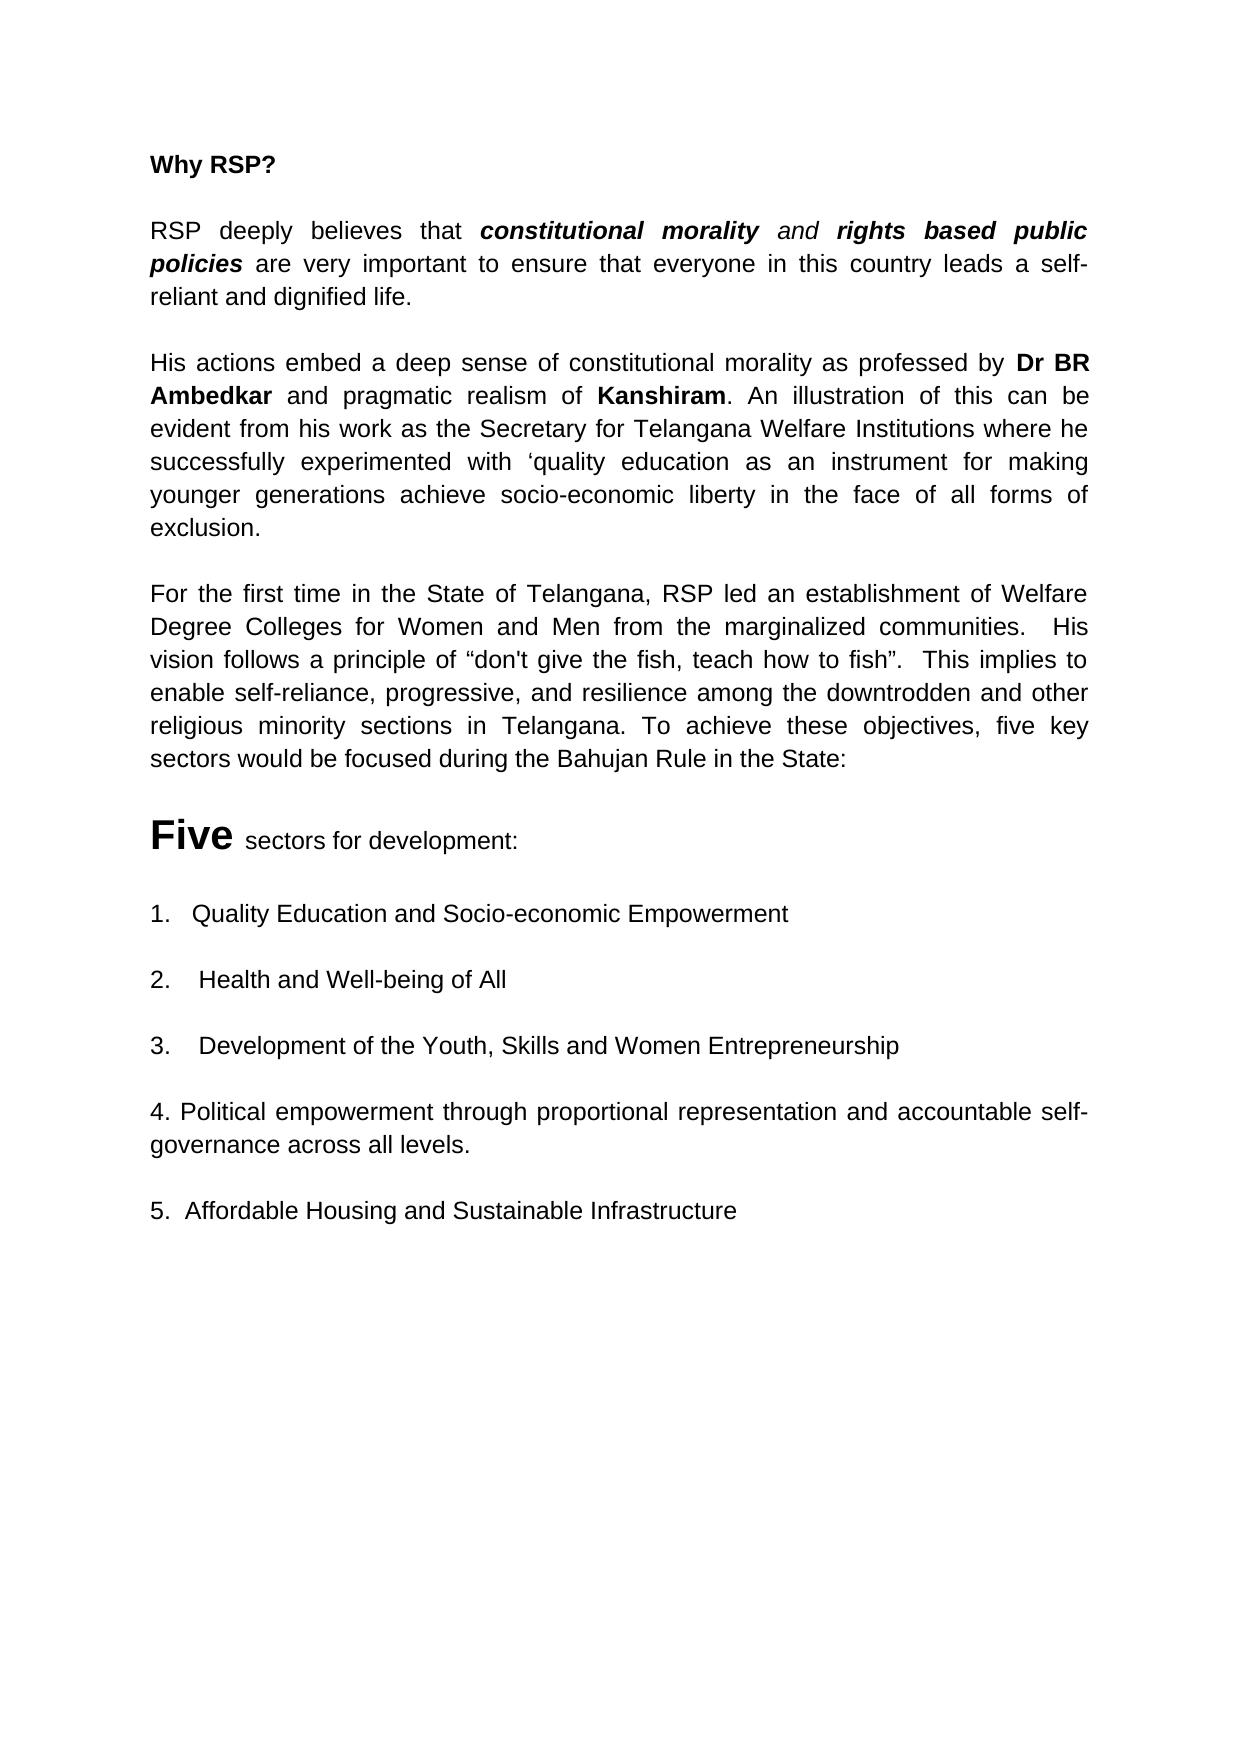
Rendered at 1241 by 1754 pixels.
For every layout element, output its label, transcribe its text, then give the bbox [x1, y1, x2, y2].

text 5. Affordable Housing and Sustainable Infrastructure [150, 1196, 1090, 1224]
text 2. Health and Well-being of All [150, 964, 1090, 993]
text 1. Quality Education and Socio-economic Empowerment [150, 898, 1090, 927]
text 3. Development of the Youth, Skills and Women Entrepreneurship [150, 1031, 1090, 1059]
text RSP deeply believes that constitutional morality and rights based public policies are very important to ensure that everyone in this country leads a self-reliant and dignified life. [150, 216, 1090, 311]
text Five sectors for development: [150, 810, 1090, 858]
text 4. Political empowerment through proportional representation and accountable self-governance across all levels. [150, 1097, 1090, 1158]
text His actions embed a deep sense of constitutional morality as professed by Dr BR Ambedkar and pragmatic realism of Kanshiram. An illustration of this can be evident from his work as the Secretary for Telangana Welfare Institutions where he successfully experimented with ‘quality education as an instrument for making younger generations achieve socio-economic liberty in the face of all forms of exclusion. [150, 348, 1090, 542]
text For the first time in the State of Telangana, RSP led an establishment of Welfare Degree Colleges for Women and Men from the marginalized communities. His vision follows a principle of “don't give the fish, teach how to fish”. This implies to enable self-reliance, progressive, and resilience among the downtrodden and other religious minority sections in Telangana. To achieve these objectives, five key sectors would be focused during the Bahujan Rule in the State: [150, 579, 1090, 773]
text Why RSP? [150, 150, 1090, 179]
